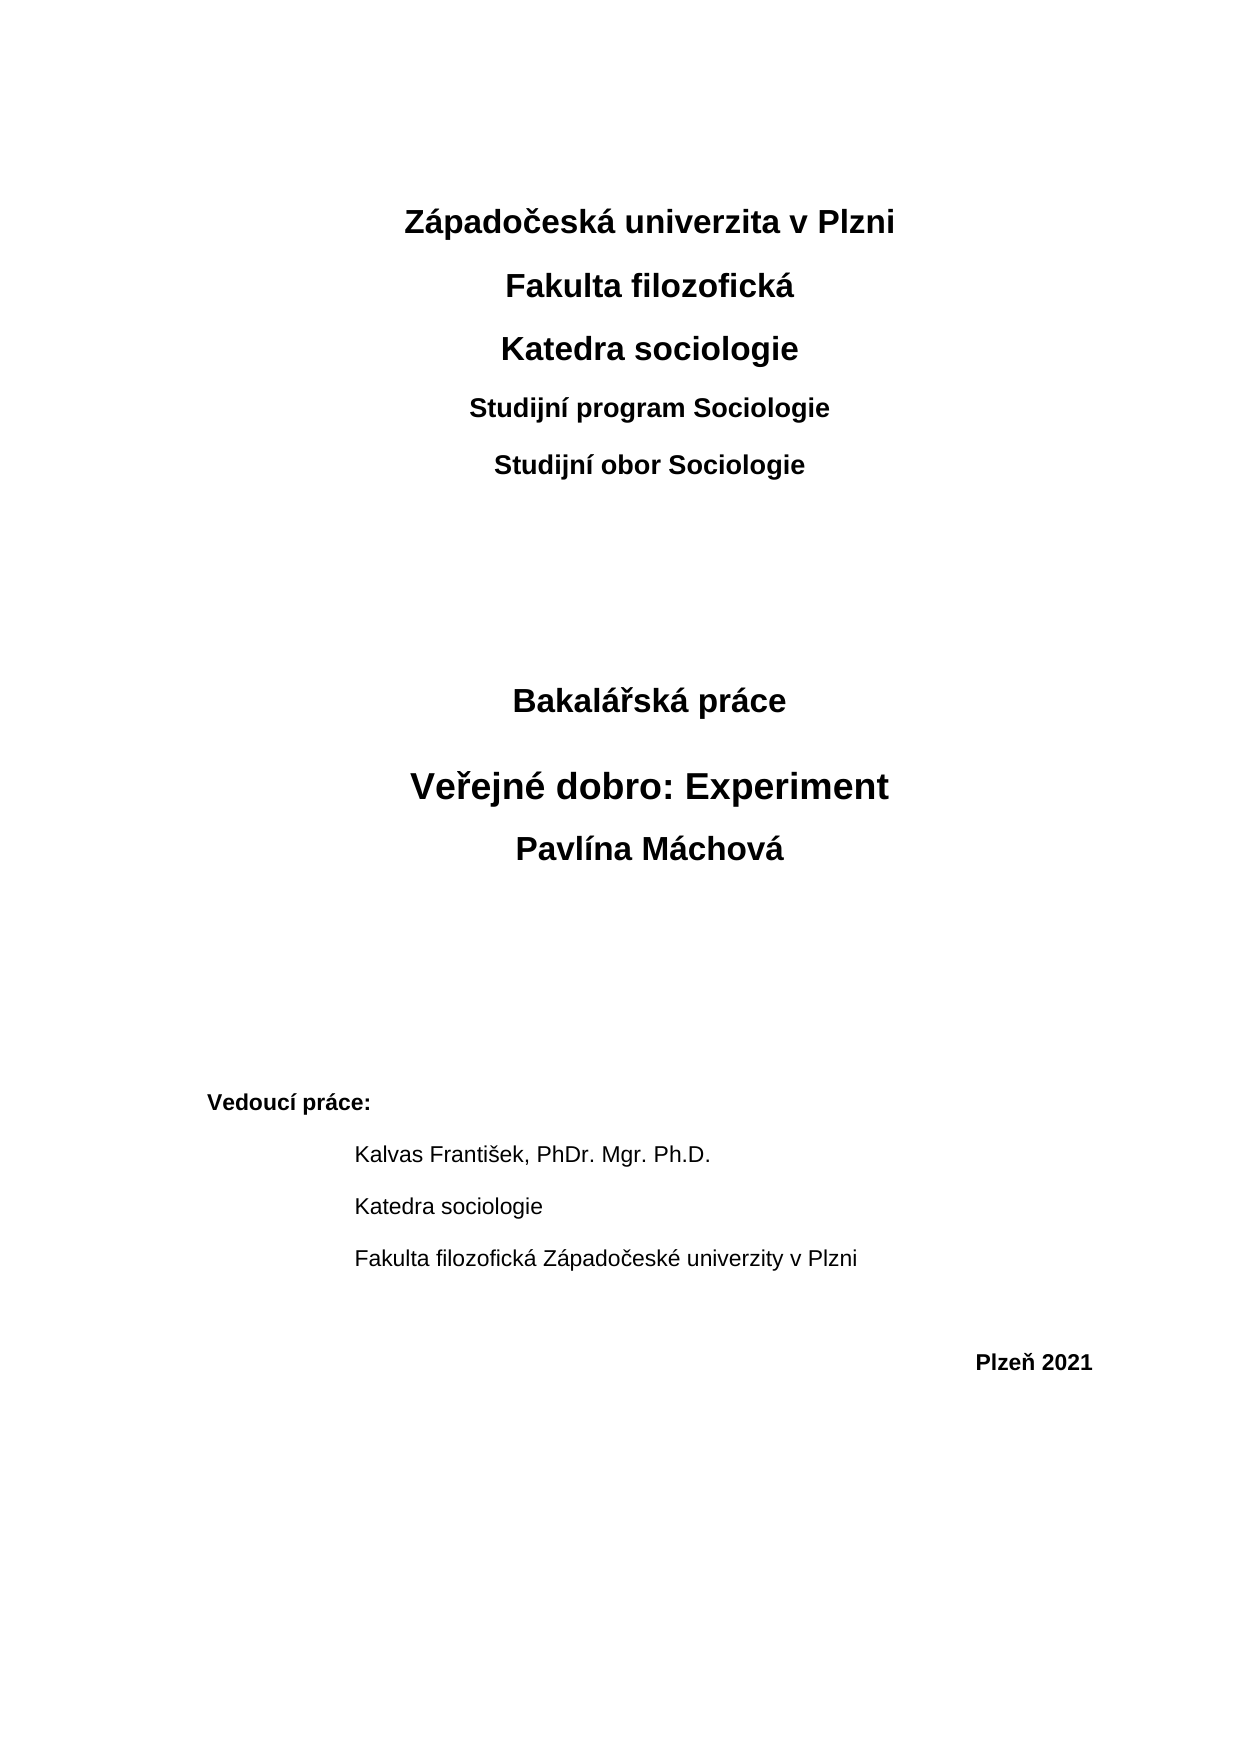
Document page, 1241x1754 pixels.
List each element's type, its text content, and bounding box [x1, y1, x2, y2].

text Bakalářská práce [207, 681, 1092, 720]
text Katedra sociologie [207, 329, 1092, 367]
text Fakulta filozofická [207, 266, 1092, 304]
text Veřejné dobro: Experiment [207, 764, 1092, 807]
text Studijní program Sociologie [207, 392, 1092, 424]
text Pavlína Máchová [207, 829, 1092, 867]
text Fakulta filozofická Západočeské univerzity v Plzni [281, 1245, 1092, 1272]
text Studijní obor Sociologie [207, 449, 1092, 480]
title Západočeská univerzita v Plzni [207, 202, 1092, 241]
text Katedra sociologie [207, 1193, 1092, 1220]
text Kalvas František, PhDr. Mgr. Ph.D. [281, 1141, 1092, 1168]
text Plzeň 2021 [207, 1349, 1092, 1376]
text Vedoucí práce: [207, 1089, 1092, 1116]
